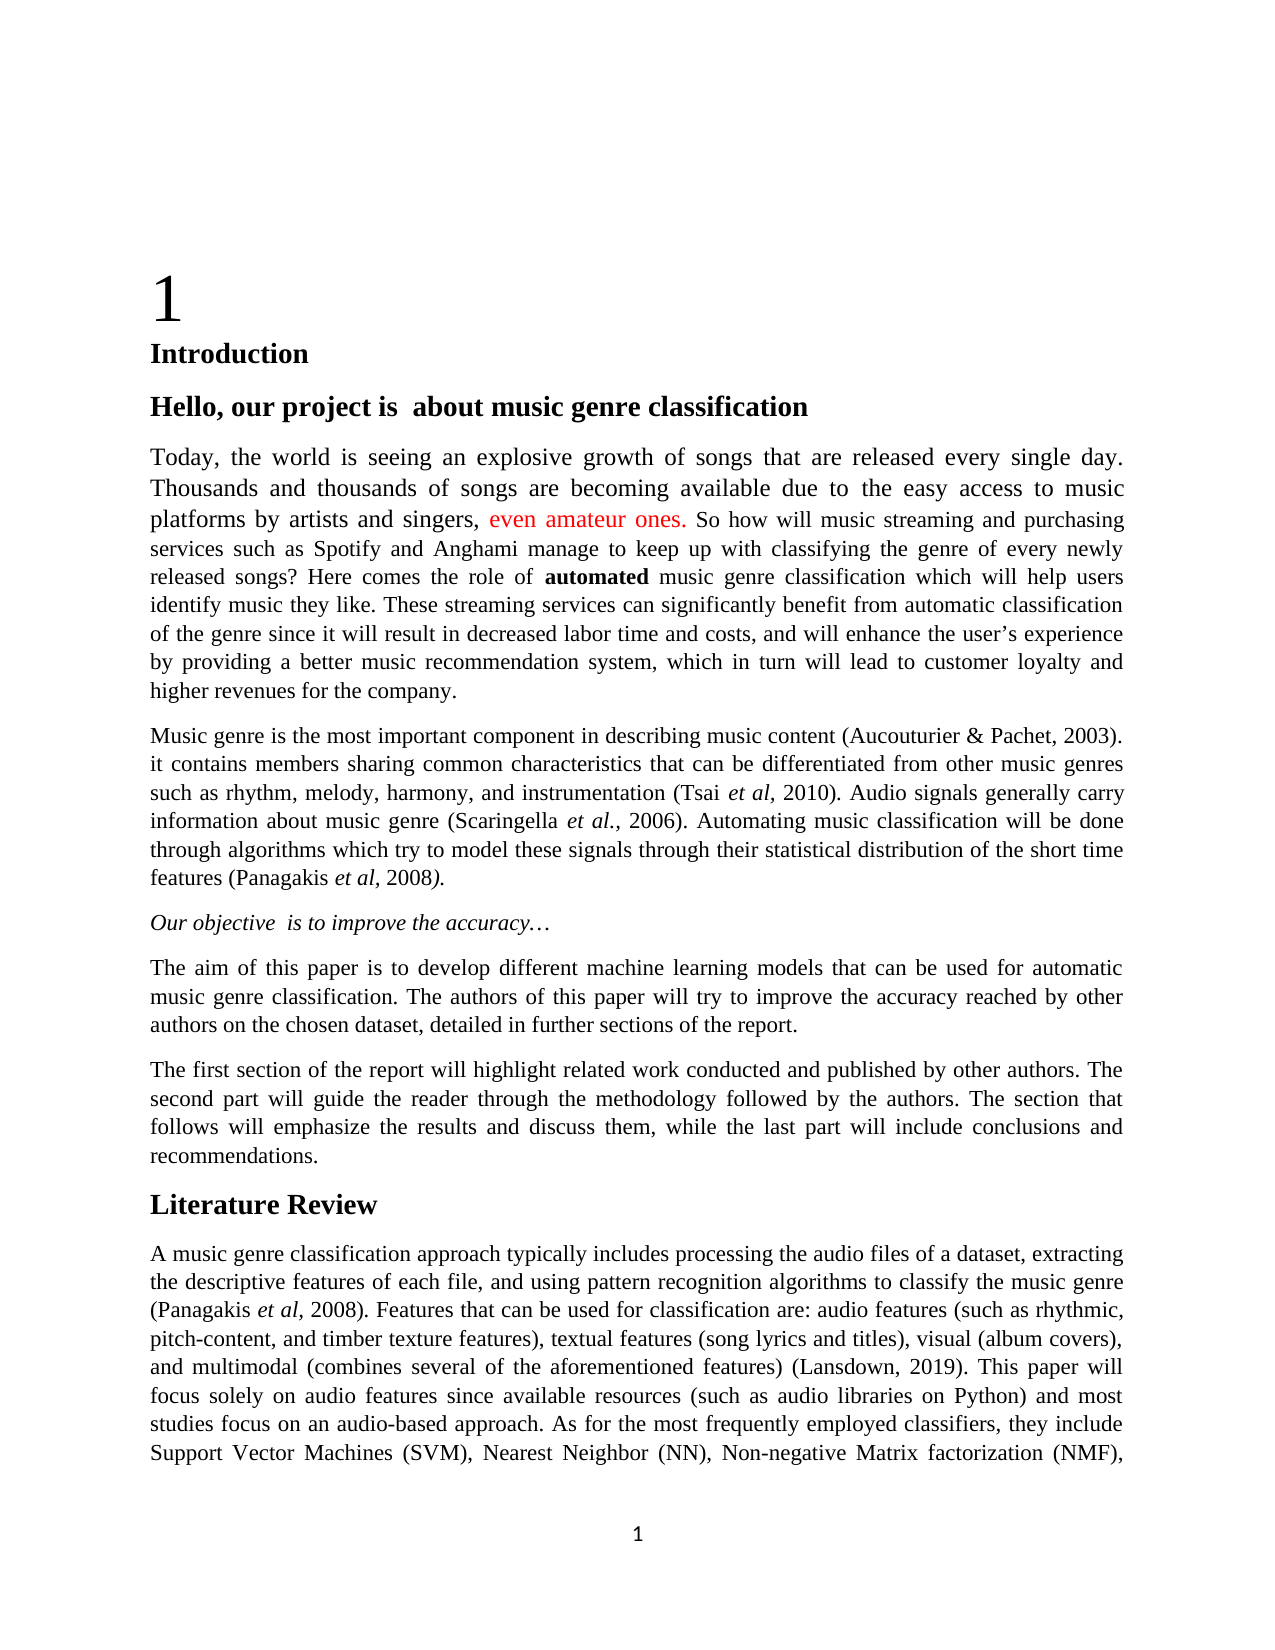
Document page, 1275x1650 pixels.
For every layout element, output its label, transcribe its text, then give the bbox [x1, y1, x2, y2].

text Literature Review [150, 1187, 1125, 1220]
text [150, 1239, 1125, 1465]
text Our objective is to improve the accuracy… [150, 909, 1125, 936]
text The first section of the report will highlight related work conducted and published by other authors. The second part will guide the reader through the methodology followed by the authors. The section that follows will emphasize the results and discuss them, while the last part will include conclusions and recommendations. [150, 1056, 1125, 1168]
text 1 [150, 257, 1125, 336]
text Today, the world is seeing an explosive growth of songs that are released every single day. Thousands and thousands of songs are becoming available due to the easy access to music platforms by artists and singers, even amateur ones. So how will music streaming and purchasing services such as Spotify and Anghami manage to keep up with classifying the genre of every newly released songs? Here comes the role of automated music genre classification which will help users identify music they like. These streaming services can significantly benefit from automatic classification of the genre since it will result in decreased labor time and costs, and will enhance the user’s experience by providing a better music recommendation system, which in turn will lead to customer loyalty and higher revenues for the company. [150, 442, 1125, 703]
text Introduction [150, 336, 1125, 370]
text Hello, our project is about music genre classification [150, 389, 1125, 422]
text The aim of this paper is to develop different machine learning models that can be used for automatic music genre classification. The authors of this paper will try to improve the accuracy reached by other authors on the chosen dataset, detailed in further sections of the report. [150, 954, 1125, 1038]
text Music genre is the most important component in describing music content (Aucouturier & Pachet, 2003). it contains members sharing common characteristics that can be differentiated from other music genres such as rhythm, melody, harmony, and instrumentation (Tsai et al, 2010). Audio signals generally carry information about music genre (Scaringella et al., 2006). Automating music classification will be done through algorithms which try to model these signals through their statistical distribution of the short time features (Panagakis et al, 2008). [150, 722, 1125, 891]
